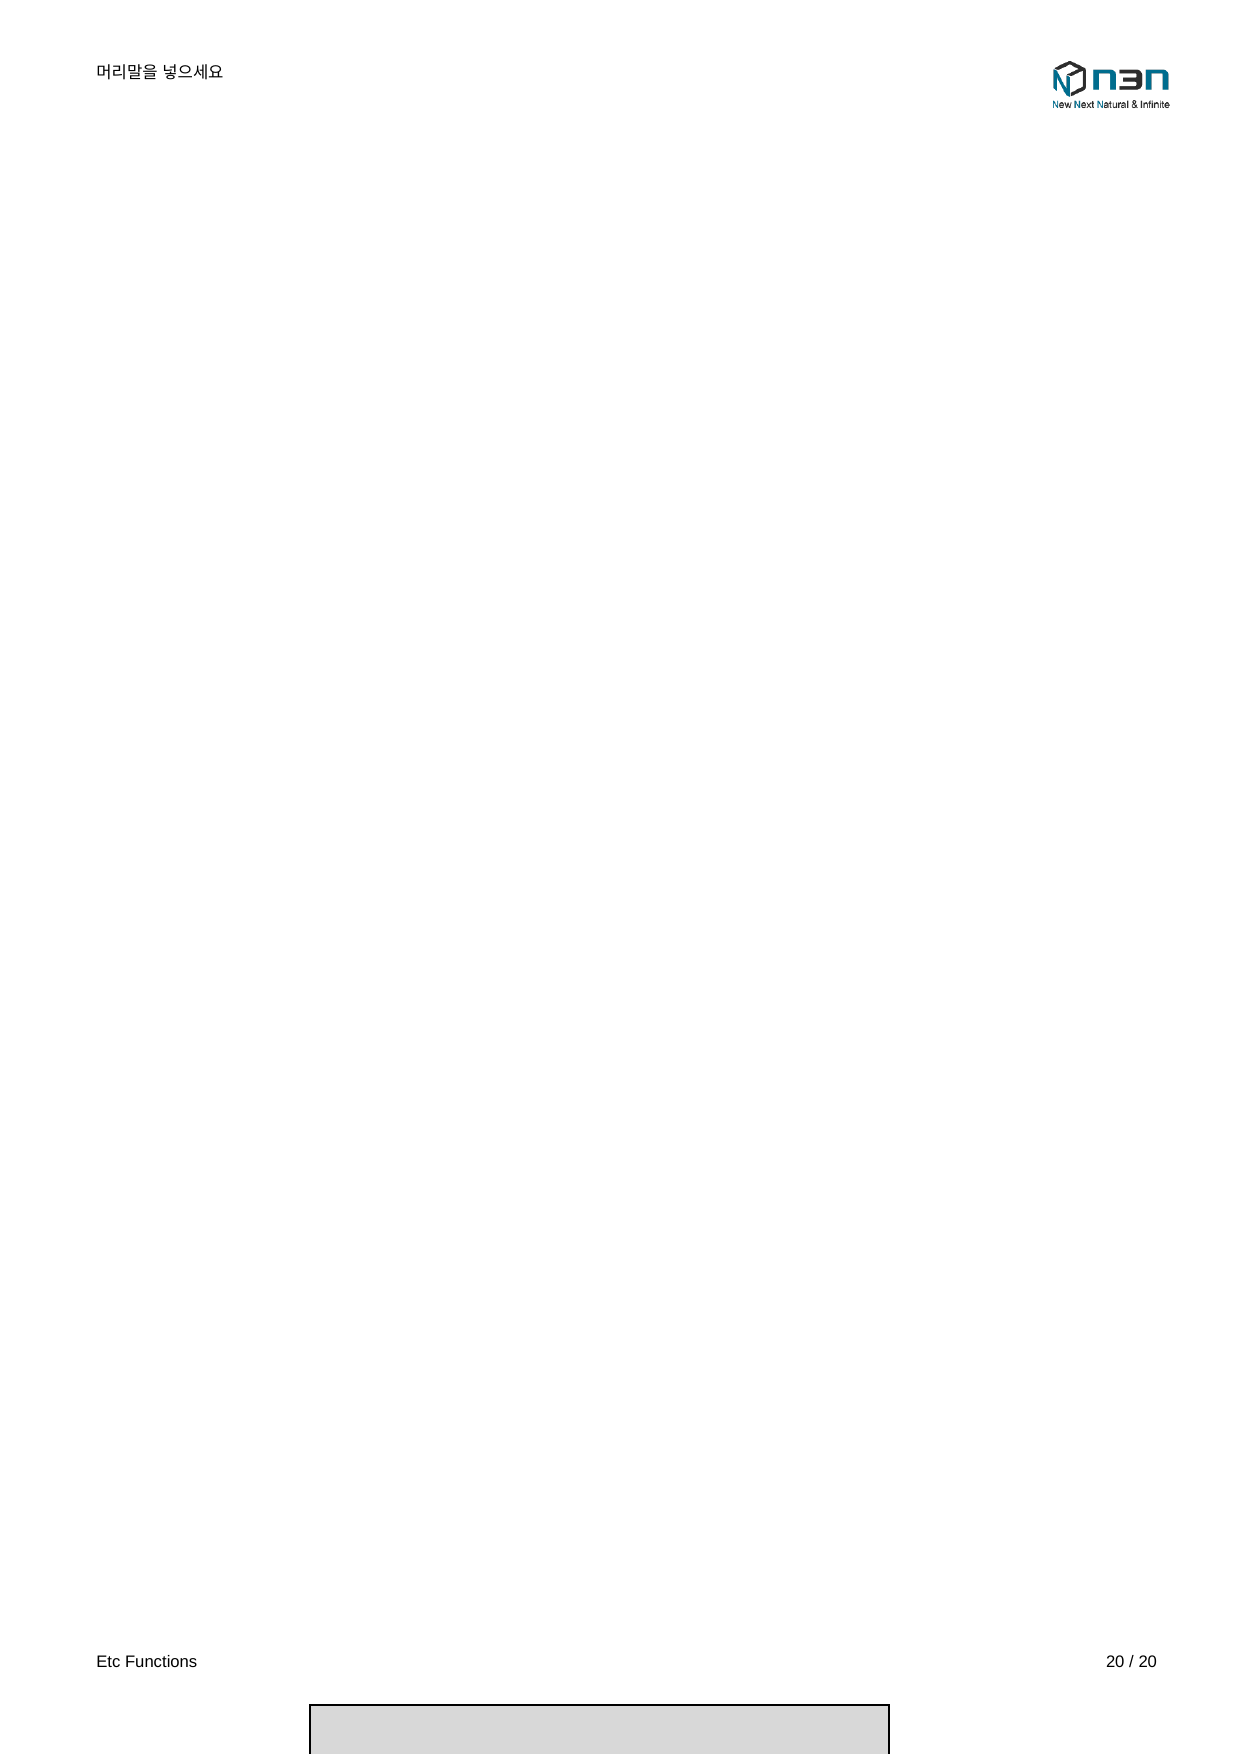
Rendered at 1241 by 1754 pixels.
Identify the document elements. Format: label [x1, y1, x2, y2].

picture [1046, 60, 1176, 112]
